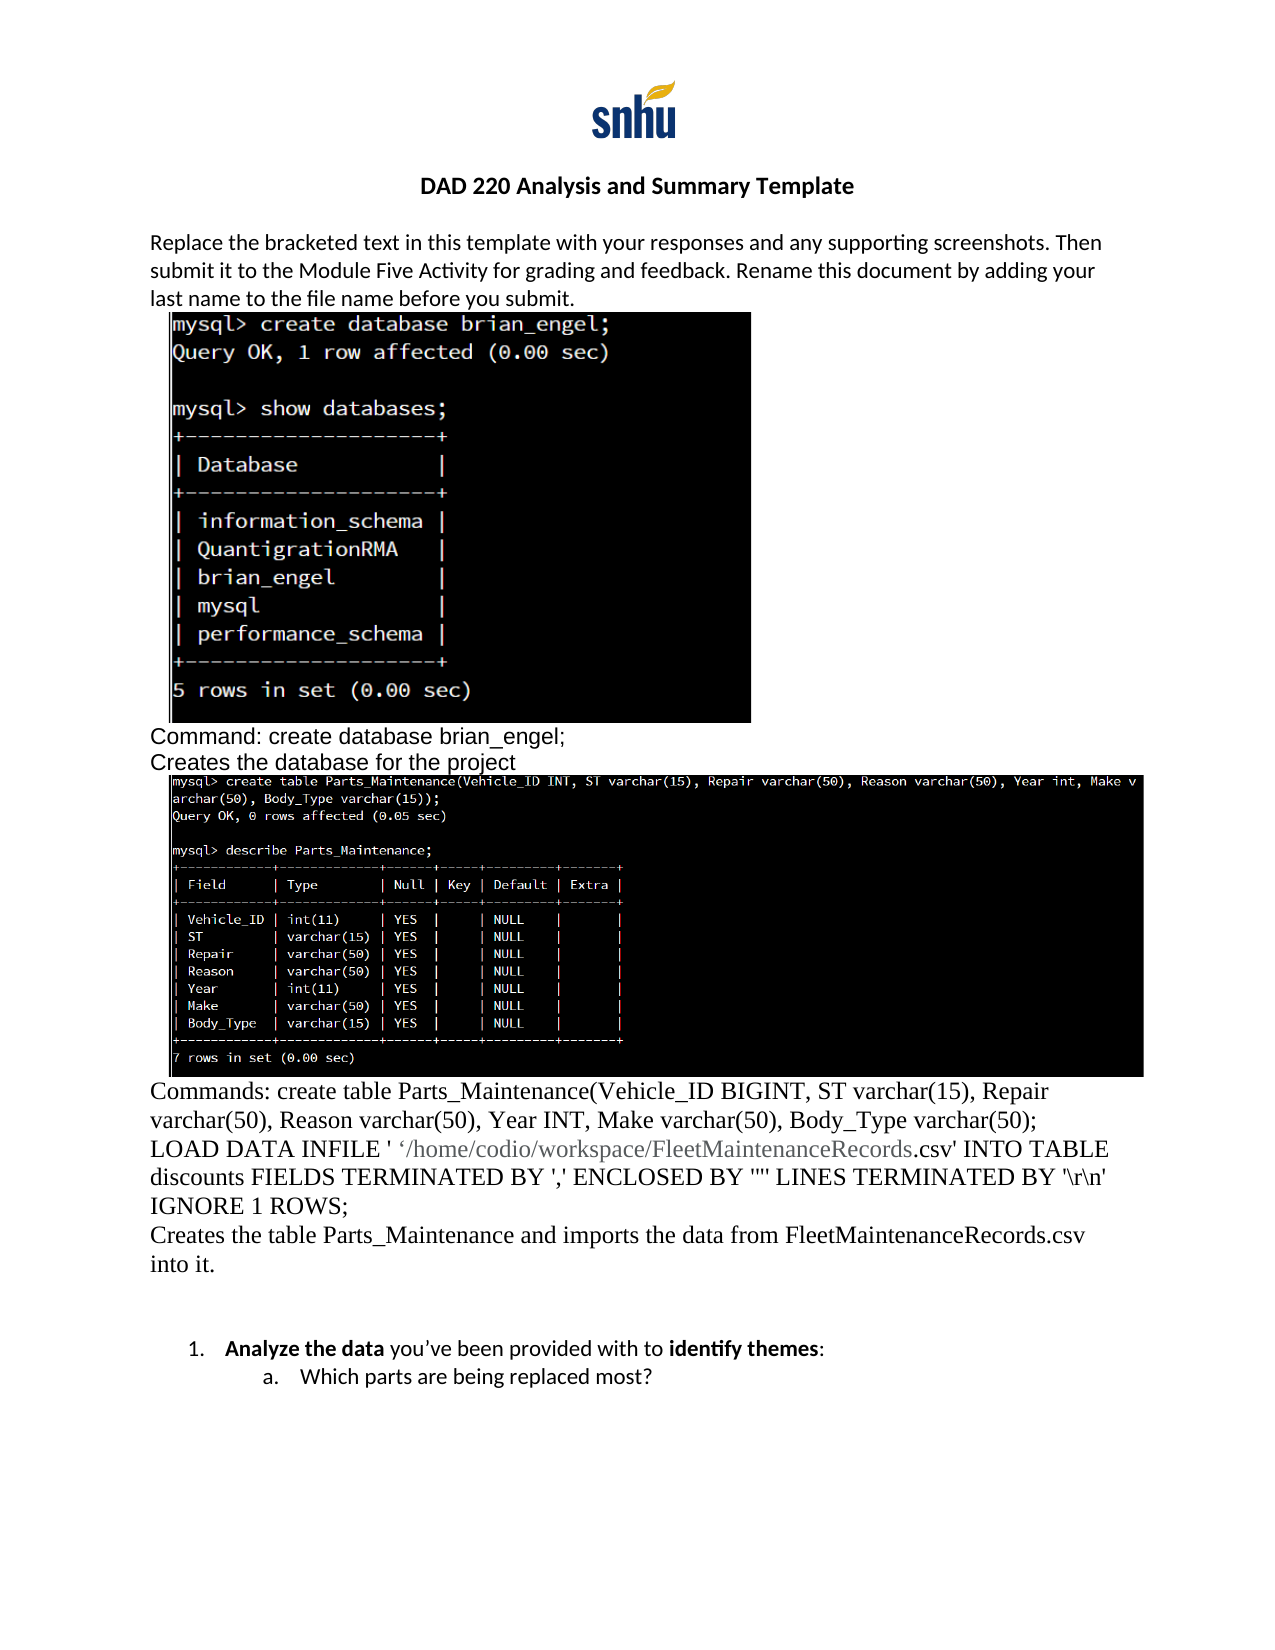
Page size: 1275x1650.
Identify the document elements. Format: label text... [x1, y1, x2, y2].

text LOAD DATA INFILE ' ‘/home/codio/workspace/FleetMaintenanceRecords.csv' INTO TABLE discounts FIELDS TERMINATED BY ',' ENCLOSED BY '"' LINES TERMINATED BY '\r\n' IGNORE 1 ROWS; [150, 1134, 1125, 1220]
picture [573, 75, 702, 147]
subtitle DAD 220 Analysis and Summary Template [150, 170, 1125, 200]
text Creates the database for the project [150, 749, 1125, 776]
list Which parts are being replaced most? [262, 1362, 1125, 1390]
text Commands: create table Parts_Maintenance(Vehicle_ID BIGINT, ST varchar(15), Repair varchar(50), Reason varchar(50), Year INT, Make varchar(50), Body_Type varchar(50); [150, 776, 1125, 1134]
list Analyze the data you’ve been provided with to identify themes: [187, 1334, 1125, 1362]
text Replace the bracketed text in this template with your responses and any supporting screenshots. Then submit it to the Module Five Activity for grading and feedback. Rename this document by adding your last name to the file name before you submit. [150, 228, 1125, 312]
text Command: create database brian_engel; [150, 723, 1125, 749]
text Creates the table Parts_Maintenance and imports the data from FleetMaintenanceRecords.csv into it. [150, 1220, 1125, 1277]
